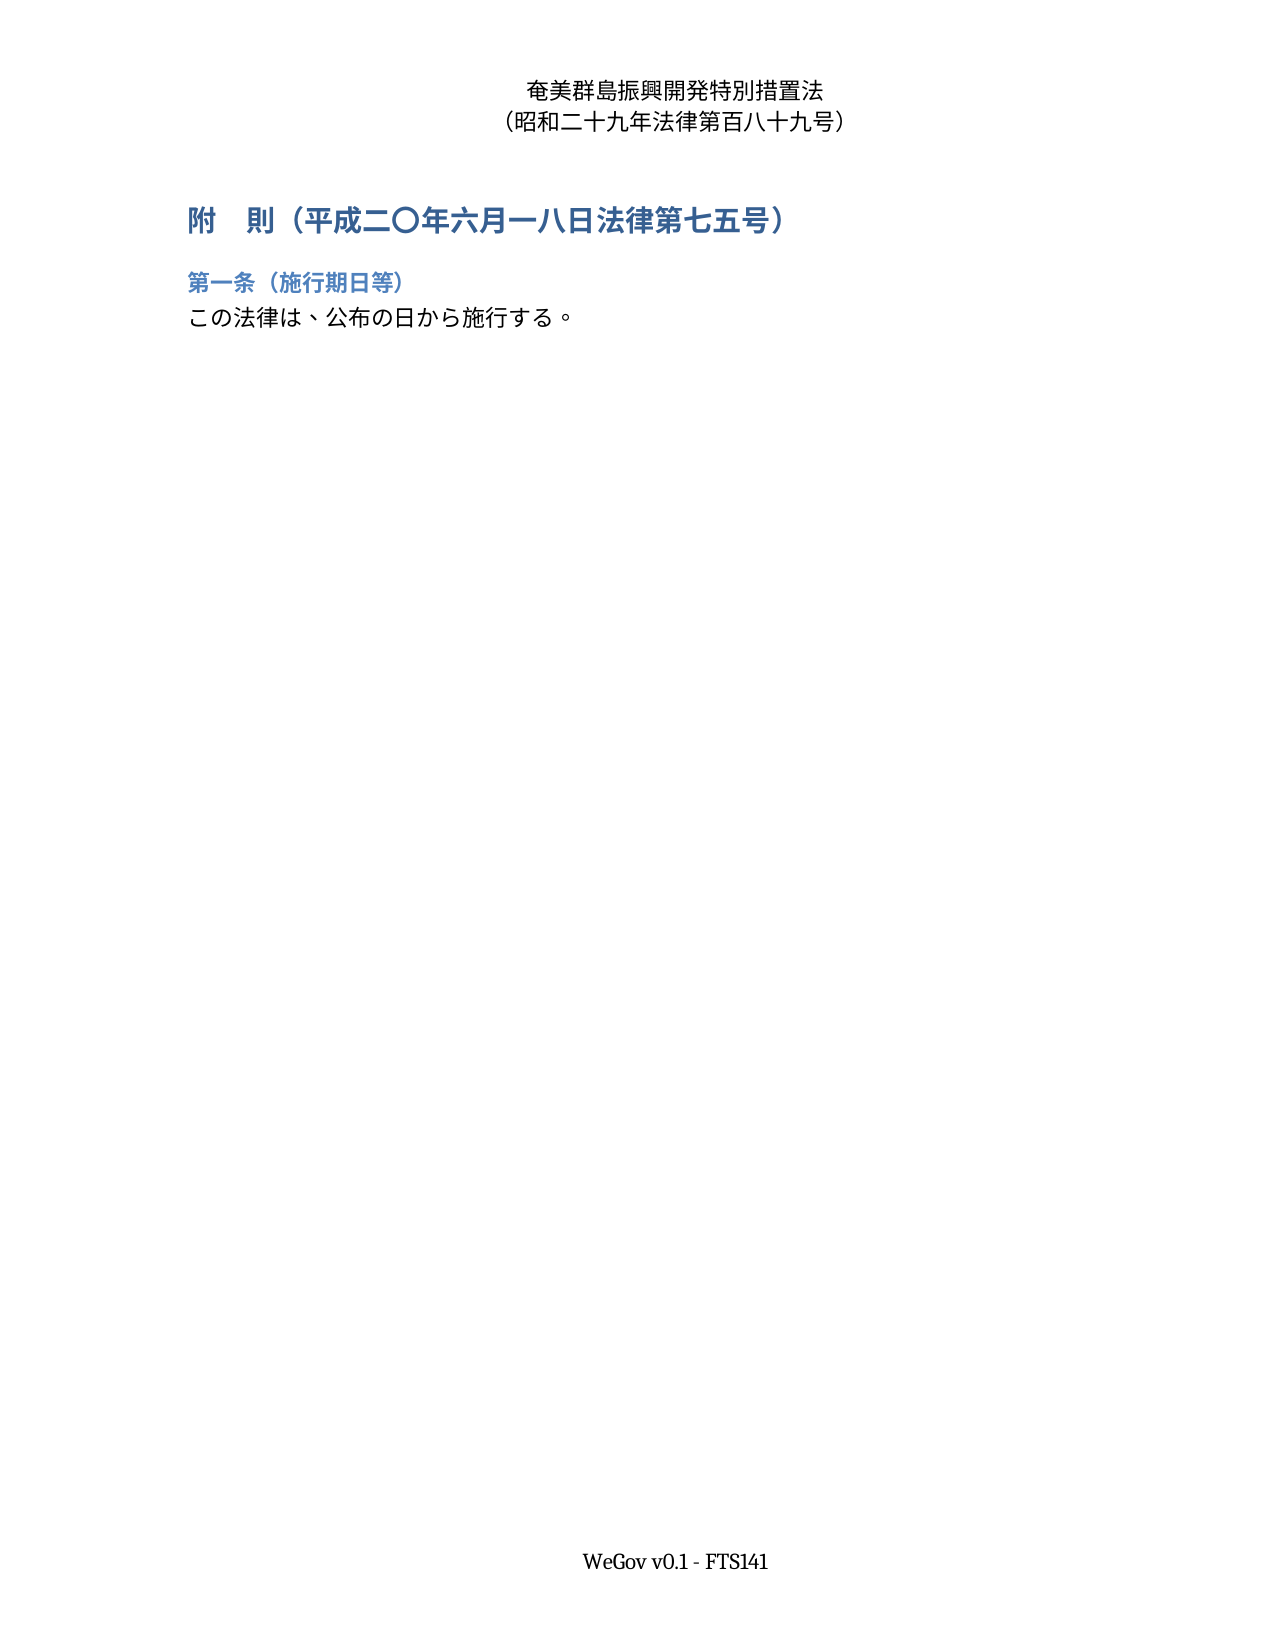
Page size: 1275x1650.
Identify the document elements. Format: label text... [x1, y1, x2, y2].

text この法律は、公布の日から施行する。 [187, 302, 1087, 334]
subtitle 附 則（平成二〇年六月一八日法律第七五号） [187, 200, 1087, 240]
subtitle 第一条（施行期日等） [187, 266, 1087, 298]
